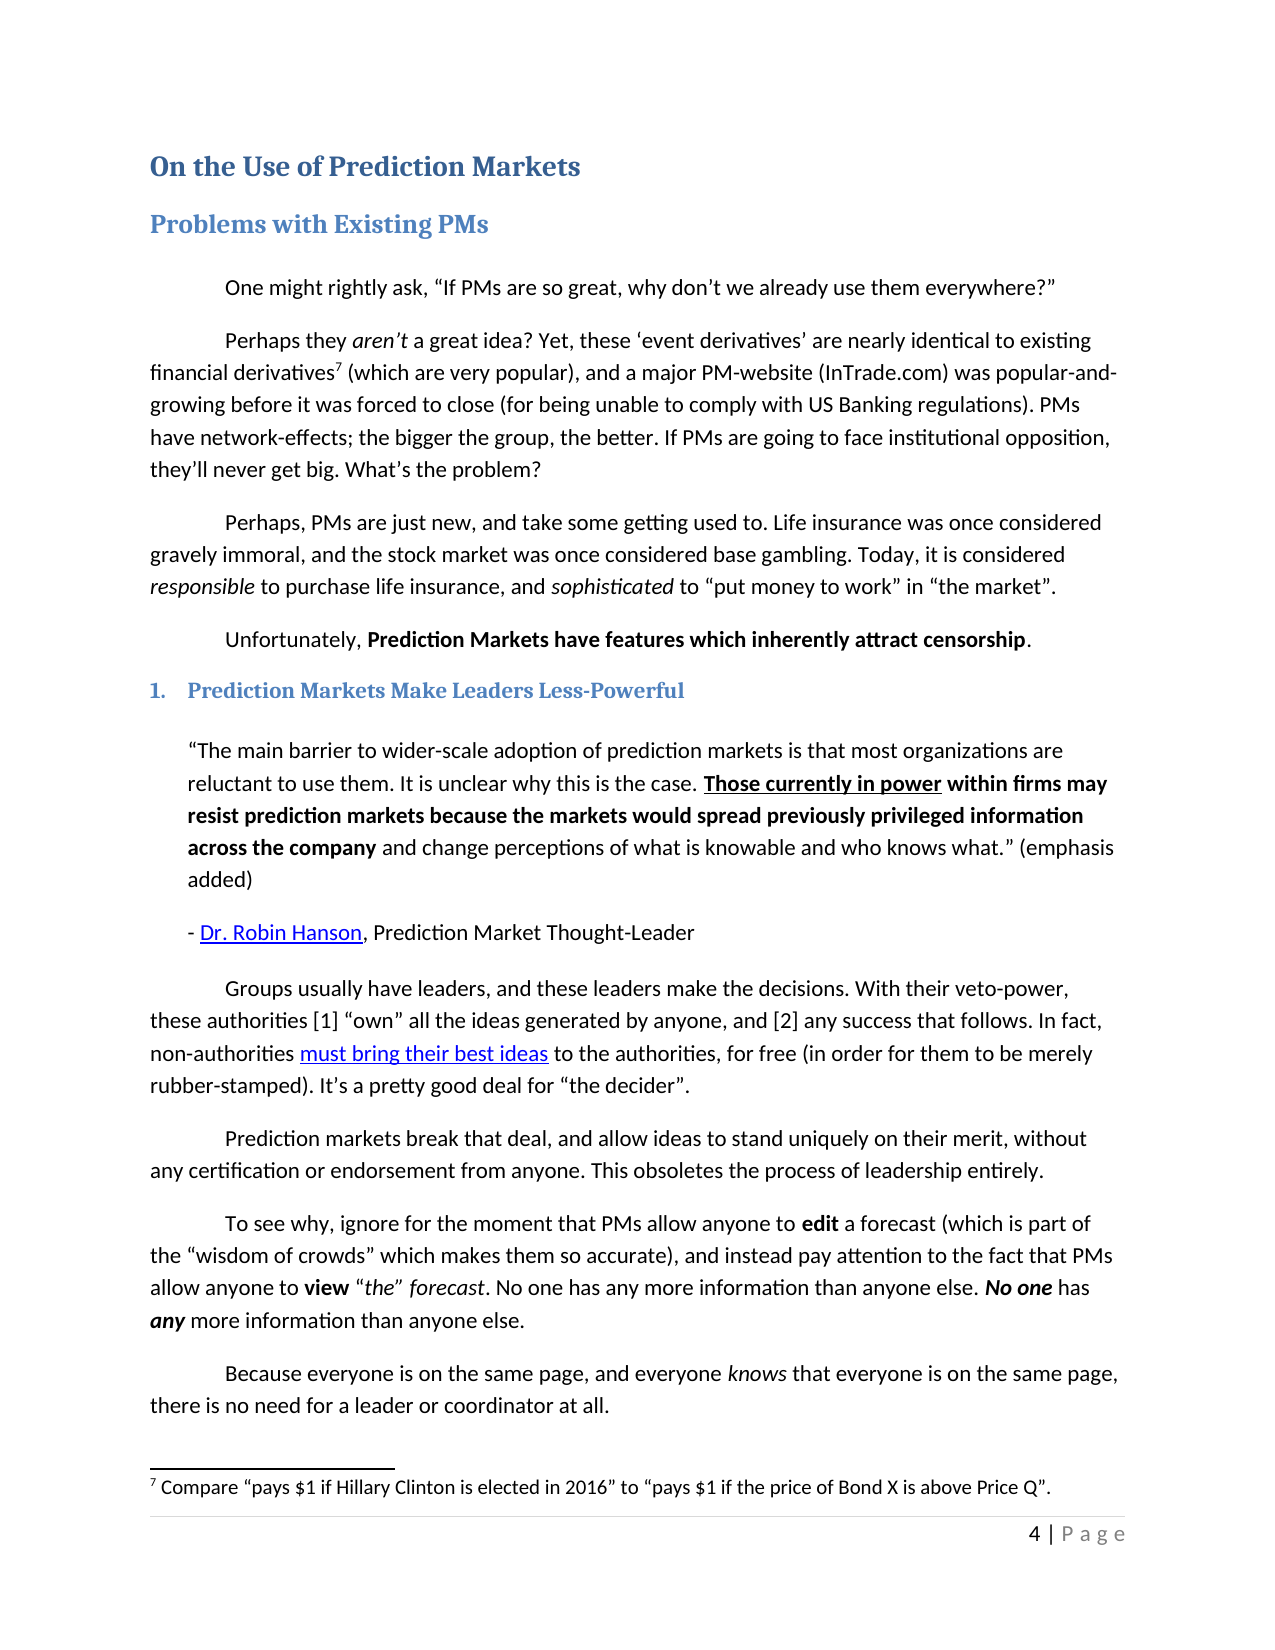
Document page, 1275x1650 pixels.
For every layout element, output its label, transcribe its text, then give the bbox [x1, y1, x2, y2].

subtitle Prediction Markets Make Leaders Less-Powerful [150, 678, 1125, 705]
text Perhaps they aren’t a great idea? Yet, these ‘event derivatives’ are nearly identical to existing financial derivatives (which are very popular), and a major PM-website (InTrade.com) was popular-and-growing before it was forced to close (for being unable to comply with US Banking regulations). PMs have network-effects; the bigger the group, the better. If PMs are going to face institutional opposition, they’ll never get big. What’s the problem? [150, 326, 1125, 483]
text One might rightly ask, “If PMs are so great, why don’t we already use them everywhere?” [150, 273, 1125, 301]
text Perhaps, PMs are just new, and take some getting used to. Life insurance was once considered gravely immoral, and the stock market was once considered base gambling. Today, it is considered responsible to purchase life insurance, and sophisticated to “put money to work” in “the market”. [150, 508, 1125, 600]
subtitle Problems with Existing PMs [150, 209, 1125, 241]
text Groups usually have leaders, and these leaders make the decisions. With their veto-power, these authorities [1] “own” all the ideas generated by anyone, and [2] any success that follows. In fact, non-authorities must bring their best ideas to the authorities, for free (in order for them to be merely rubber-stamped). It’s a pretty good deal for “the decider”. [150, 974, 1125, 1099]
text - Dr. Robin Hanson, Prediction Market Thought-Leader [187, 918, 1125, 946]
list “The main barrier to wider-scale adoption of prediction markets is that most organizations are reluctant to use them. It is unclear why this is the case. Those currently in power within firms may resist prediction markets because the markets would spread previously privileged information across the company and change perceptions of what is knowable and who knows what.” (emphasis added) [187, 737, 1125, 893]
text Unfortunately, Prediction Markets have features which inherently attract censorship. [150, 625, 1125, 653]
text Prediction markets break that deal, and allow ideas to stand uniquely on their merit, without any certification or endorsement from anyone. This obsoletes the process of leadership entirely. [150, 1124, 1125, 1184]
subtitle On the Use of Prediction Markets [150, 150, 1125, 183]
text Because everyone is on the same page, and everyone knows that everyone is on the same page, there is no need for a leader or coordinator at all. [150, 1359, 1125, 1419]
text To see why, ignore for the moment that PMs allow anyone to edit a forecast (which is part of the “wisdom of crowds” which makes them so accurate), and instead pay attention to the fact that PMs allow anyone to view “the” forecast. No one has any more information than anyone else. No one has any more information than anyone else. [150, 1209, 1125, 1334]
